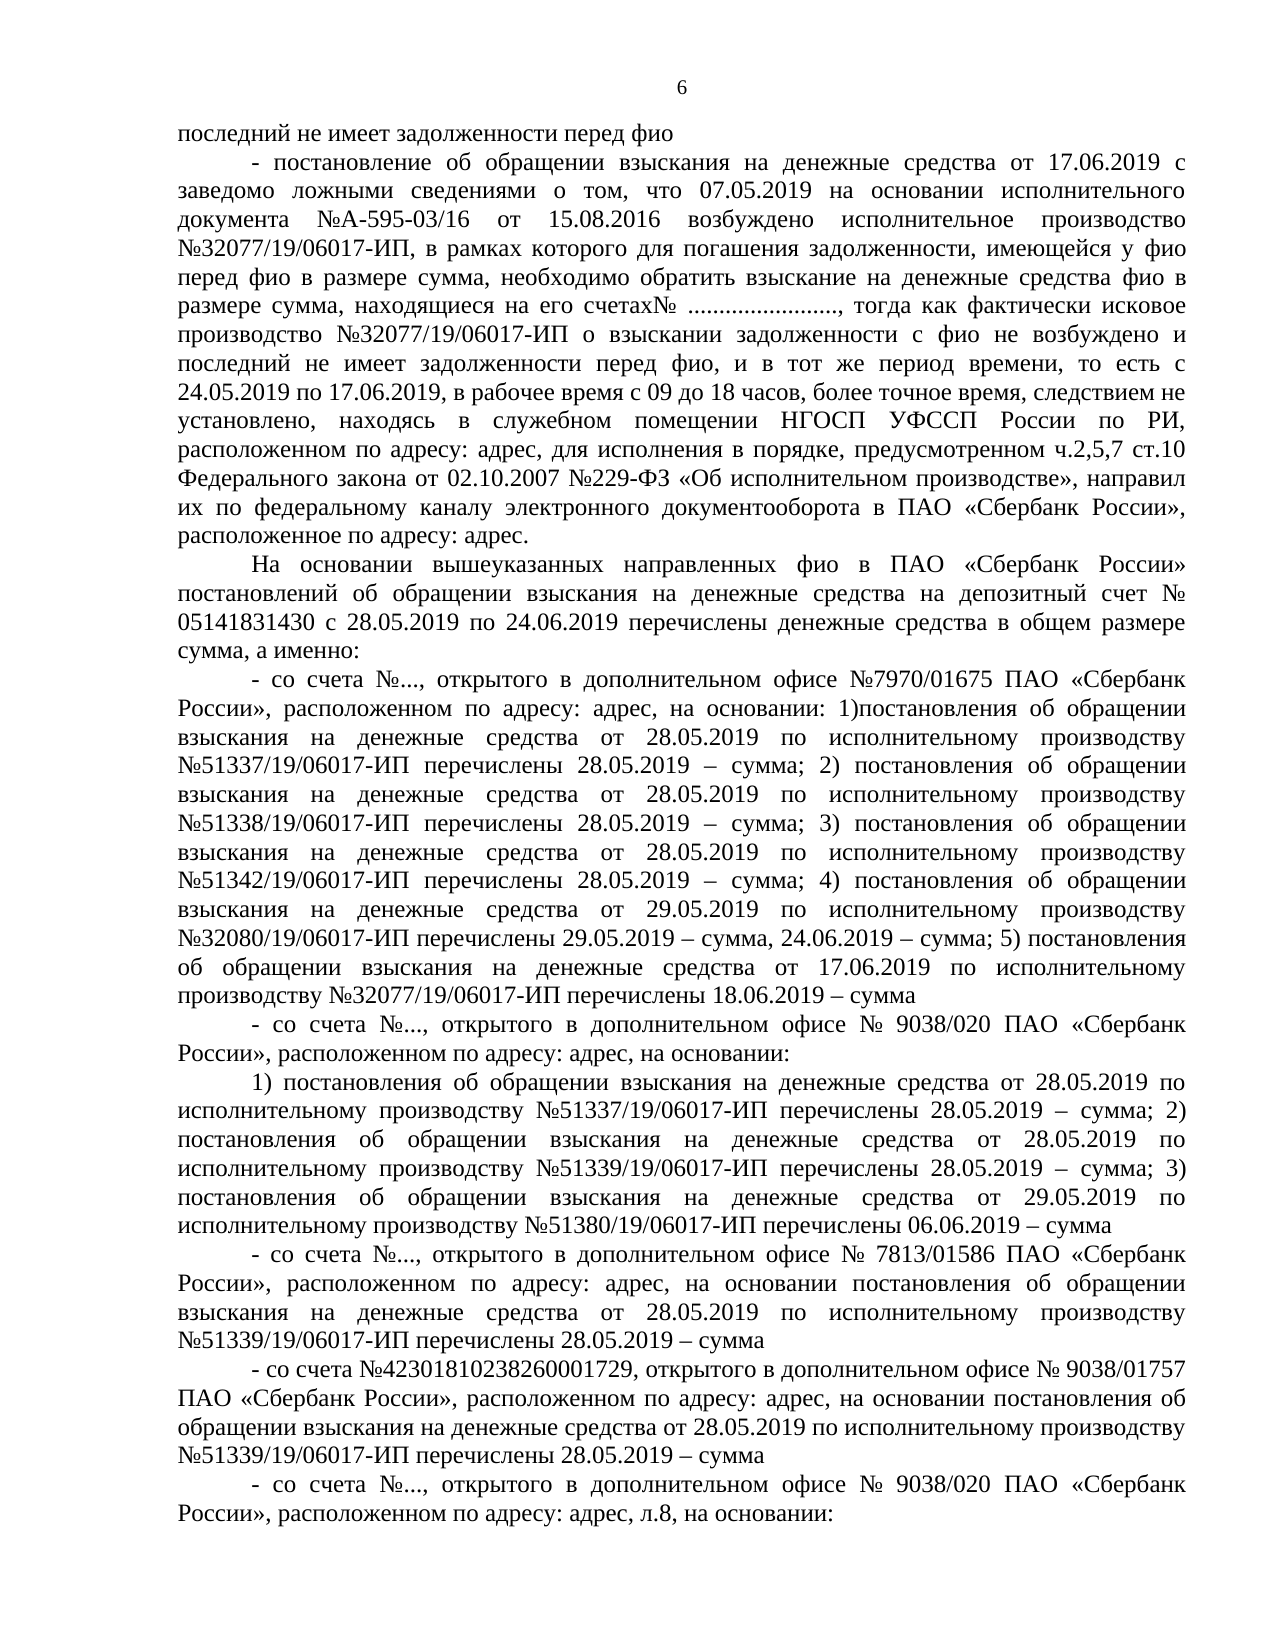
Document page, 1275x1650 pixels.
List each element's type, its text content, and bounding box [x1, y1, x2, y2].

text - со счета №42301810238260001729, открытого в дополнительном офисе № 9038/01757 ПАО «Сбербанк России», расположенном по адресу: адрес, на основании постановления об обращении взыскания на денежные средства от 28.05.2019 по исполнительному производству №51339/19/06017-ИП перечислены 28.05.2019 – сумма [177, 1354, 1186, 1469]
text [177, 118, 1186, 147]
text - постановление об обращении взыскания на денежные средства от 17.06.2019 с заведомо ложными сведениями о том, что 07.05.2019 на основании исполнительного документа №А-595-03/16 от 15.08.2016 возбуждено исполнительное производство №32077/19/06017-ИП, в рамках которого для погашения задолженности, имеющейся у фио перед фио в размере сумма, необходимо обратить взыскание на денежные средства фио в размере сумма, находящиеся на его счетах№ ........................, тогда как фактически исковое производство №32077/19/06017-ИП о взыскании задолженности с фио не возбуждено и последний не имеет задолженности перед фио, и в тот же период времени, то есть с 24.05.2019 по 17.06.2019, в рабочее время с 09 до 18 часов, более точное время, следствием не установлено, находясь в служебном помещении НГОСП УФССП России по РИ, расположенном по адресу: адрес, для исполнения в порядке, предусмотренном ч.2,5,7 ст.10 Федерального закона от 02.10.2007 №229-ФЗ «Об исполнительном производстве», направил их по федеральному каналу электронного документооборота в ПАО «Сбербанк России», расположенное по адресу: адрес. [177, 147, 1186, 549]
text - со счета №..., открытого в дополнительном офисе № 9038/020 ПАО «Сбербанк России», расположенном по адресу: адрес, л.8, на основании: [177, 1469, 1186, 1527]
text На основании вышеуказанных направленных фио в ПАО «Сбербанк России» постановлений об обращении взыскания на денежные средства на депозитный счет № 05141831430 с 28.05.2019 по 24.06.2019 перечислены денежные средства в общем размере сумма, а именно: [177, 549, 1186, 664]
text 1) постановления об обращении взыскания на денежные средства от 28.05.2019 по исполнительному производству №51337/19/06017-ИП перечислены 28.05.2019 – сумма; 2) постановления об обращении взыскания на денежные средства от 28.05.2019 по исполнительному производству №51339/19/06017-ИП перечислены 28.05.2019 – сумма; 3) постановления об обращении взыскания на денежные средства от 29.05.2019 по исполнительному производству №51380/19/06017-ИП перечислены 06.06.2019 – сумма [177, 1067, 1186, 1239]
text - со счета №..., открытого в дополнительном офисе №7970/01675 ПАО «Сбербанк России», расположенном по адресу: адрес, на основании: 1)постановления об обращении взыскания на денежные средства от 28.05.2019 по исполнительному производству №51337/19/06017-ИП перечислены 28.05.2019 – сумма; 2) постановления об обращении взыскания на денежные средства от 28.05.2019 по исполнительному производству №51338/19/06017-ИП перечислены 28.05.2019 – сумма; 3) постановления об обращении взыскания на денежные средства от 28.05.2019 по исполнительному производству №51342/19/06017-ИП перечислены 28.05.2019 – сумма; 4) постановления об обращении взыскания на денежные средства от 29.05.2019 по исполнительному производству №32080/19/06017-ИП перечислены 29.05.2019 – сумма, 24.06.2019 – сумма; 5) постановления об обращении взыскания на денежные средства от 17.06.2019 по исполнительному производству №32077/19/06017-ИП перечислены 18.06.2019 – сумма [177, 664, 1186, 1009]
text - со счета №..., открытого в дополнительном офисе № 7813/01586 ПАО «Сбербанк России», расположенном по адресу: адрес, на основании постановления об обращении взыскания на денежные средства от 28.05.2019 по исполнительному производству №51339/19/06017-ИП перечислены 28.05.2019 – сумма [177, 1239, 1186, 1354]
text - со счета №..., открытого в дополнительном офисе № 9038/020 ПАО «Сбербанк России», расположенном по адресу: адрес, на основании: [177, 1009, 1186, 1067]
